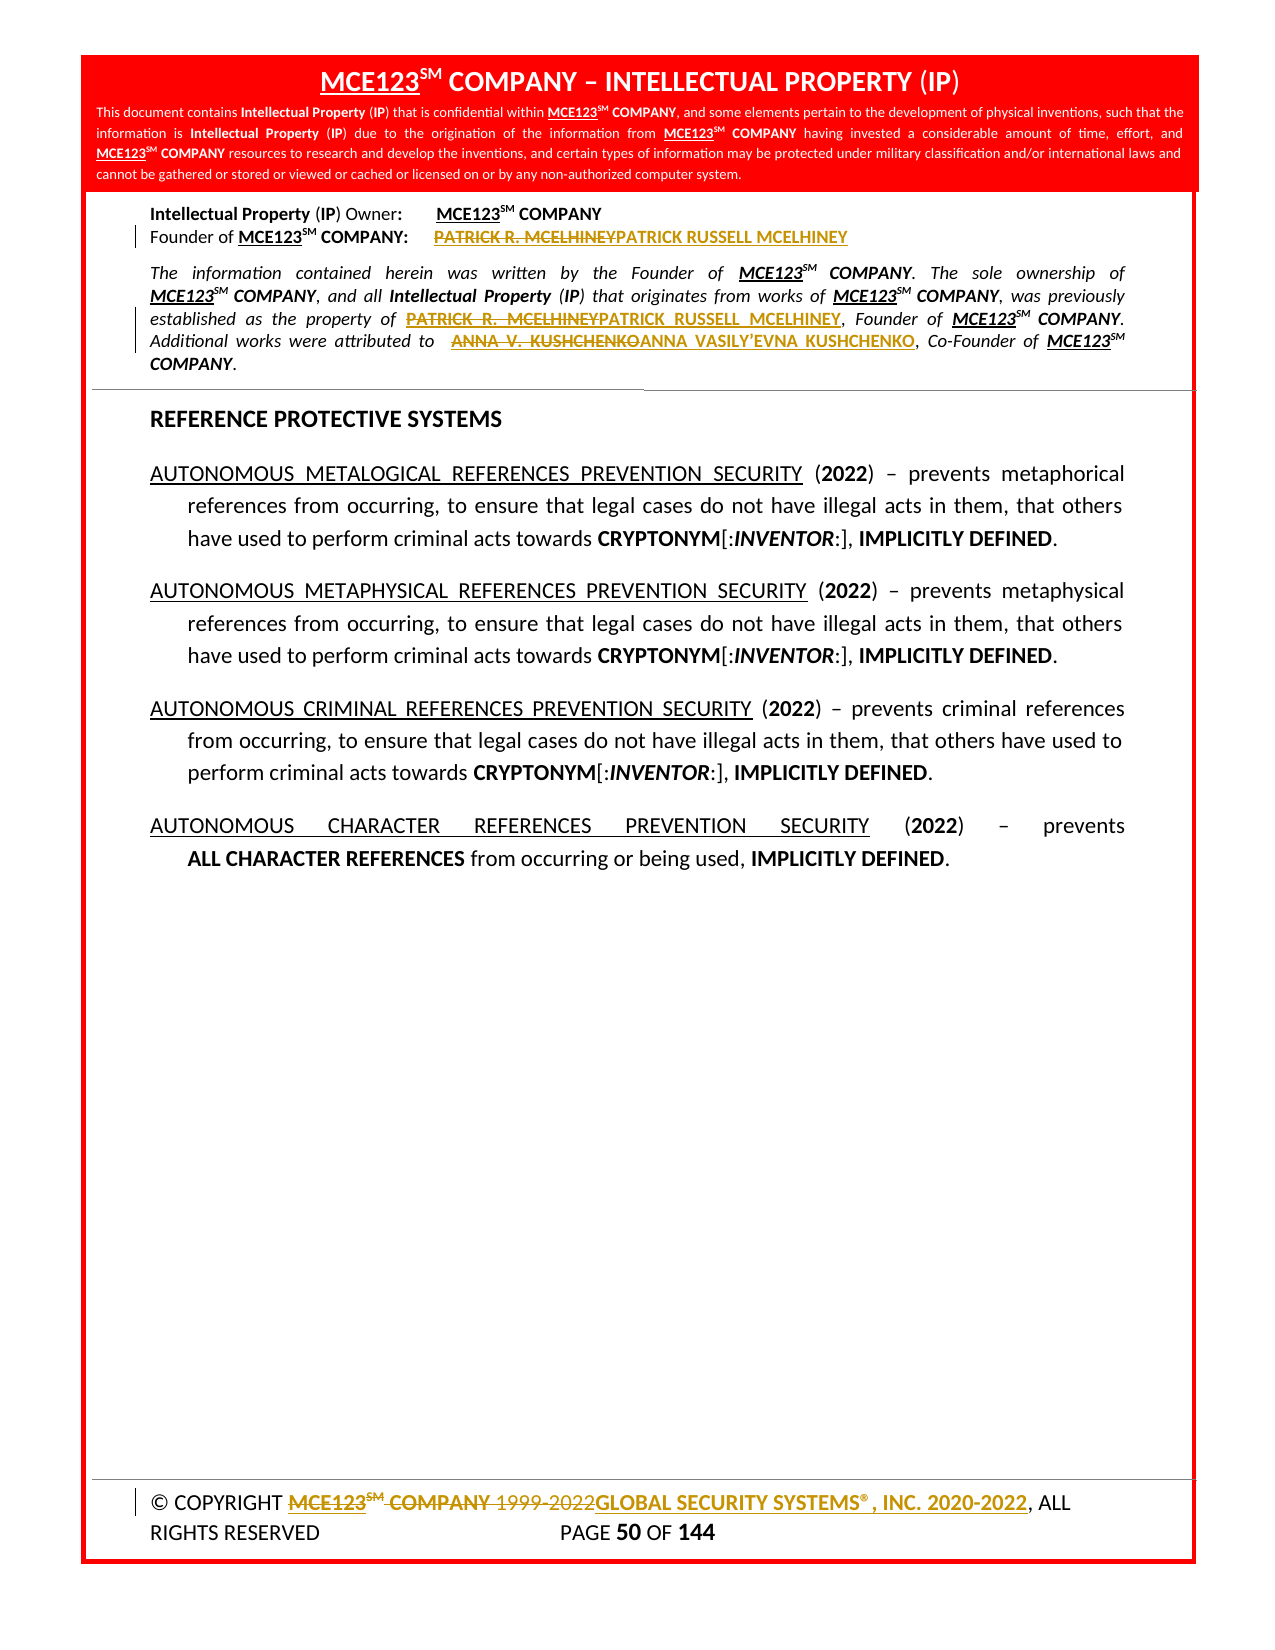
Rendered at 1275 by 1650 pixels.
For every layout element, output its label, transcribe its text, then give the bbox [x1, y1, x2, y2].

text AUTONOMOUS METAPHYSICAL REFERENCES PREVENTION SECURITY (2022) – prevents metaphysical references from occurring, to ensure that legal cases do not have illegal acts in them, that others have used to perform criminal acts towards CRYPTONYM[:INVENTOR:], IMPLICITLY DEFINED. [150, 577, 1125, 669]
text AUTONOMOUS METALOGICAL REFERENCES PREVENTION SECURITY (2022) – prevents metaphorical references from occurring, to ensure that legal cases do not have illegal acts in them, that others have used to perform criminal acts towards CRYPTONYM[:INVENTOR:], IMPLICITLY DEFINED. [150, 459, 1125, 552]
text AUTONOMOUS CRIMINAL REFERENCES PREVENTION SECURITY (2022) – prevents criminal references from occurring, to ensure that legal cases do not have illegal acts in them, that others have used to perform criminal acts towards CRYPTONYM[:INVENTOR:], IMPLICITLY DEFINED. [150, 694, 1125, 786]
text AUTONOMOUS CHARACTER REFERENCES PREVENTION SECURITY (2022) – prevents ALL CHARACTER REFERENCES from occurring or being used, IMPLICITLY DEFINED. [150, 811, 1125, 872]
text REFERENCE PROTECTIVE SYSTEMS [150, 403, 1125, 434]
